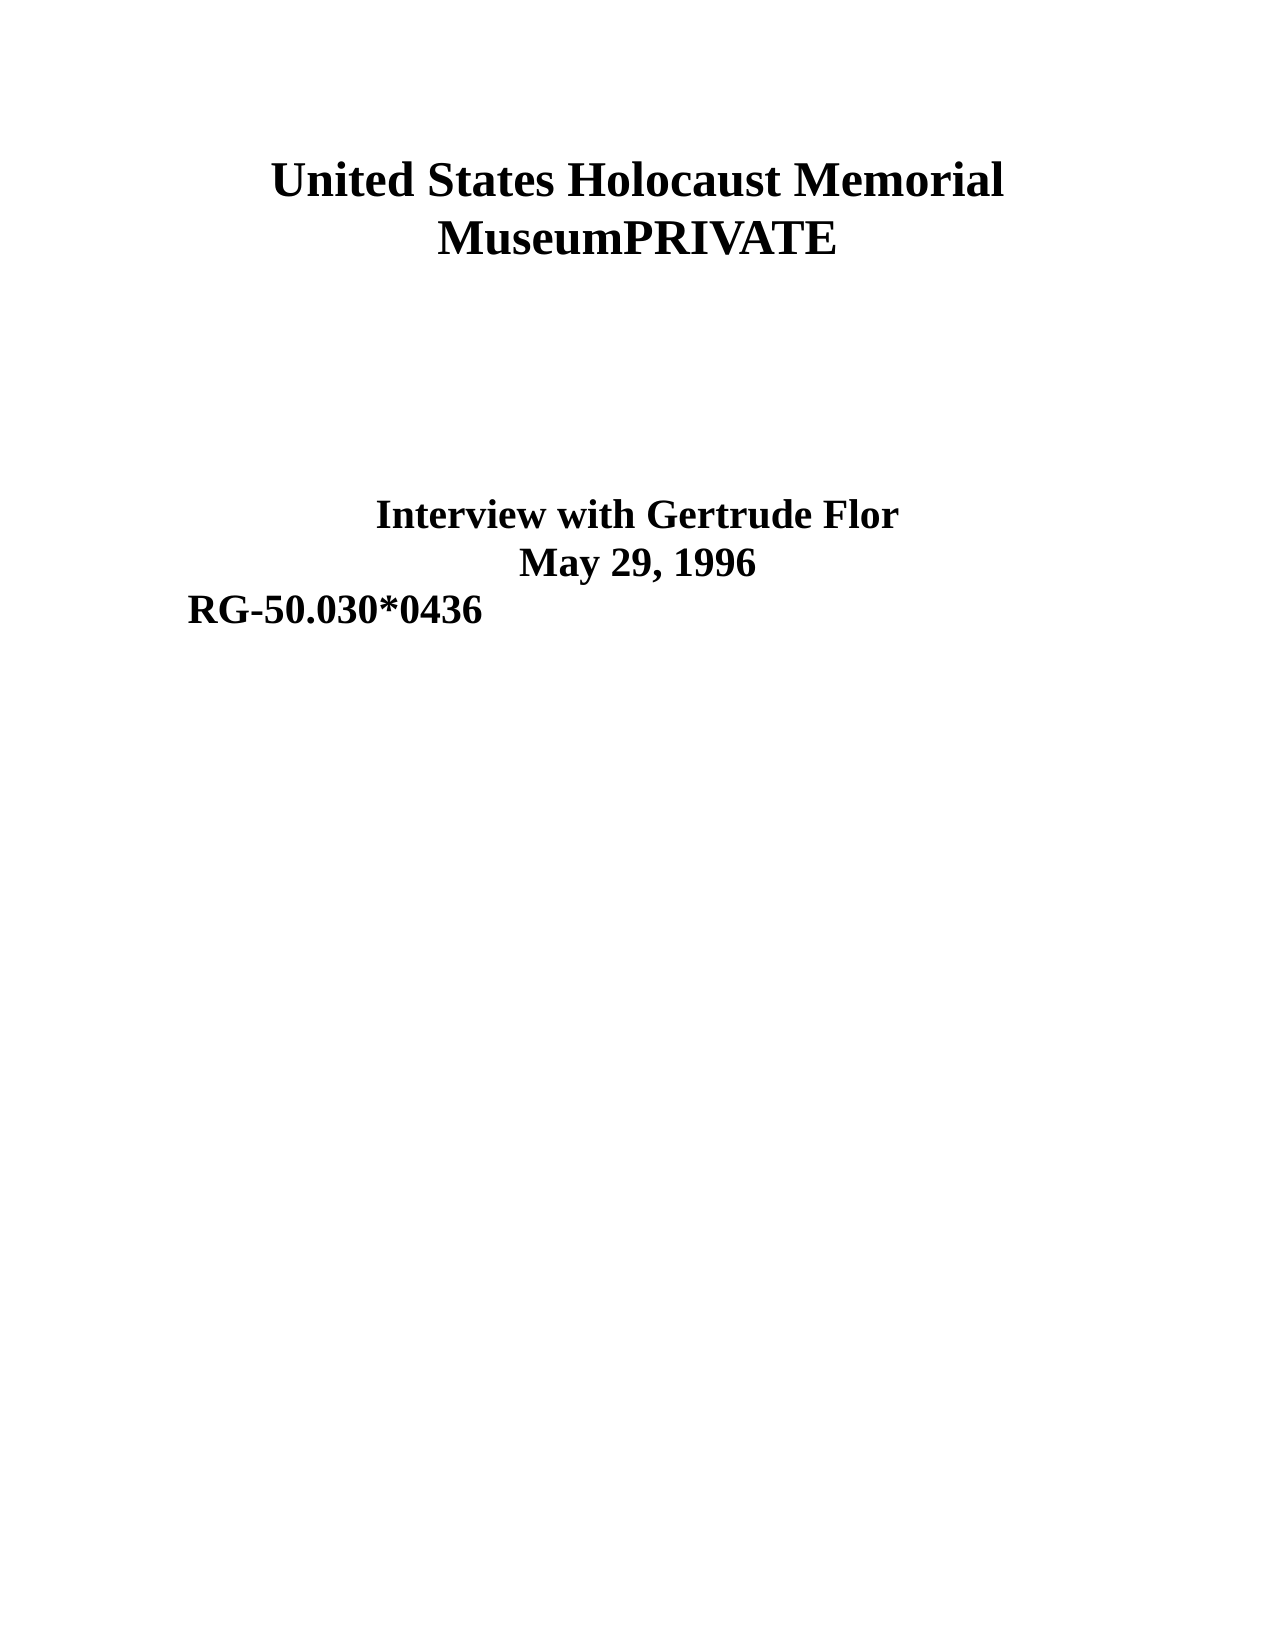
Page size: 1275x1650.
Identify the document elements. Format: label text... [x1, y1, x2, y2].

text RG-50.030*0436 PREFACE [187, 591, 1087, 639]
text United States Holocaust Memorial MuseumPRIVATE [187, 150, 1087, 265]
text Interview with Gertrude Flor [187, 495, 1087, 543]
text May 29, 1996 [187, 543, 1087, 591]
